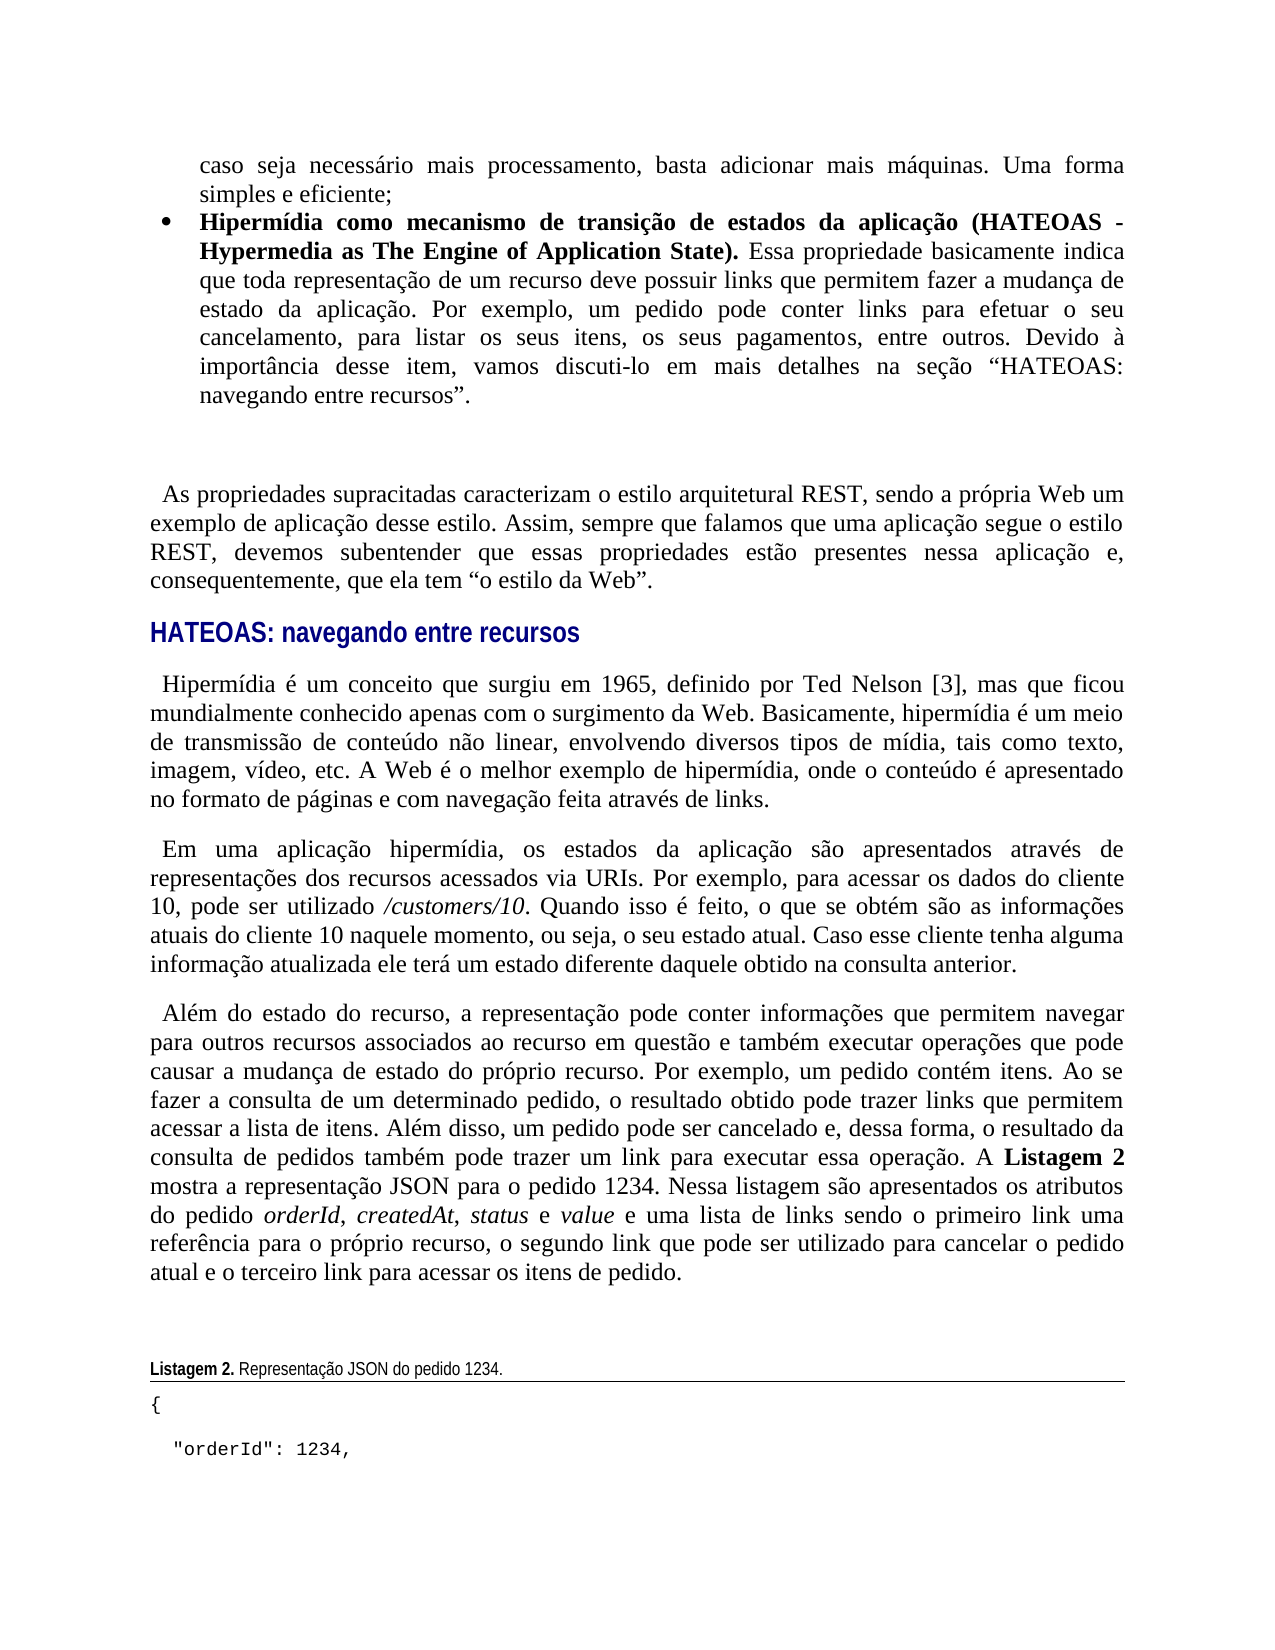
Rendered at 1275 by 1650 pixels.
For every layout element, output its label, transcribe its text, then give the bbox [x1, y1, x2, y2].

text Hipermídia é um conceito que surgiu em 1965, definido por Ted Nelson [3], mas que ficou mundialmente conhecido apenas com o surgimento da Web. Basicamente, hipermídia é um meio de transmissão de conteúdo não linear, envolvendo diversos tipos de mídia, tais como texto, imagem, vídeo, etc. A Web é o melhor exemplo de hipermídia, onde o conteúdo é apresentado no formato de páginas e com navegação feita através de links. [150, 669, 1125, 813]
list Hipermídia como mecanismo de transição de estados da aplicação (HATEOAS - Hypermedia as The Engine of Application State). Essa propriedade basicamente indica que toda representação de um recurso deve possuir links que permitem fazer a mudança de estado da aplicação. Por exemplo, um pedido pode conter links para efetuar o seu cancelamento, para listar os seus itens, os seus pagamentos, entre outros. Devido à importância desse item, vamos discuti-lo em mais detalhes na seção “HATEOAS: navegando entre recursos”. [162, 207, 1125, 409]
text As propriedades supracitadas caracterizam o estilo arquitetural REST, sendo a própria Web um exemplo de aplicação desse estilo. Assim, sempre que falamos que uma aplicação segue o estilo REST, devemos subentender que essas propriedades estão presentes nessa aplicação e, consequentemente, que ela tem “o estilo da Web”. [150, 479, 1125, 594]
text Além do estado do recurso, a representação pode conter informações que permitem navegar para outros recursos associados ao recurso em questão e também executar operações que pode causar a mudança de estado do próprio recurso. Por exemplo, um pedido contém itens. Ao se fazer a consulta de um determinado pedido, o resultado obtido pode trazer links que permitem acessar a lista de itens. Além disso, um pedido pode ser cancelado e, dessa forma, o resultado da consulta de pedidos também pode trazer um link para executar essa operação. A Listagem 2 mostra a representação JSON para o pedido 1234. Nessa listagem são apresentados os atributos do pedido orderId, createdAt, status e value e uma lista de links sendo o primeiro link uma referência para o próprio recurso, o segundo link que pode ser utilizado para cancelar o pedido atual e o terceiro link para acessar os itens de pedido. [150, 998, 1125, 1286]
text { [150, 1395, 1125, 1416]
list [162, 150, 1125, 207]
list Listagem 2. Representação JSON do pedido 1234. [150, 1358, 1125, 1381]
text HATEOAS: navegando entre recursos [150, 615, 1125, 648]
text Em uma aplicação hipermídia, os estados da aplicação são apresentados através de representações dos recursos acessados via URIs. Por exemplo, para acessar os dados do cliente 10, pode ser utilizado /customers/10. Quando isso é feito, o que se obtém são as informações atuais do cliente 10 naquele momento, ou seja, o seu estado atual. Caso esse cliente tenha alguma informação atualizada ele terá um estado diferente daquele obtido na consulta anterior. [150, 834, 1125, 978]
text "orderId": 1234, [150, 1440, 1125, 1461]
